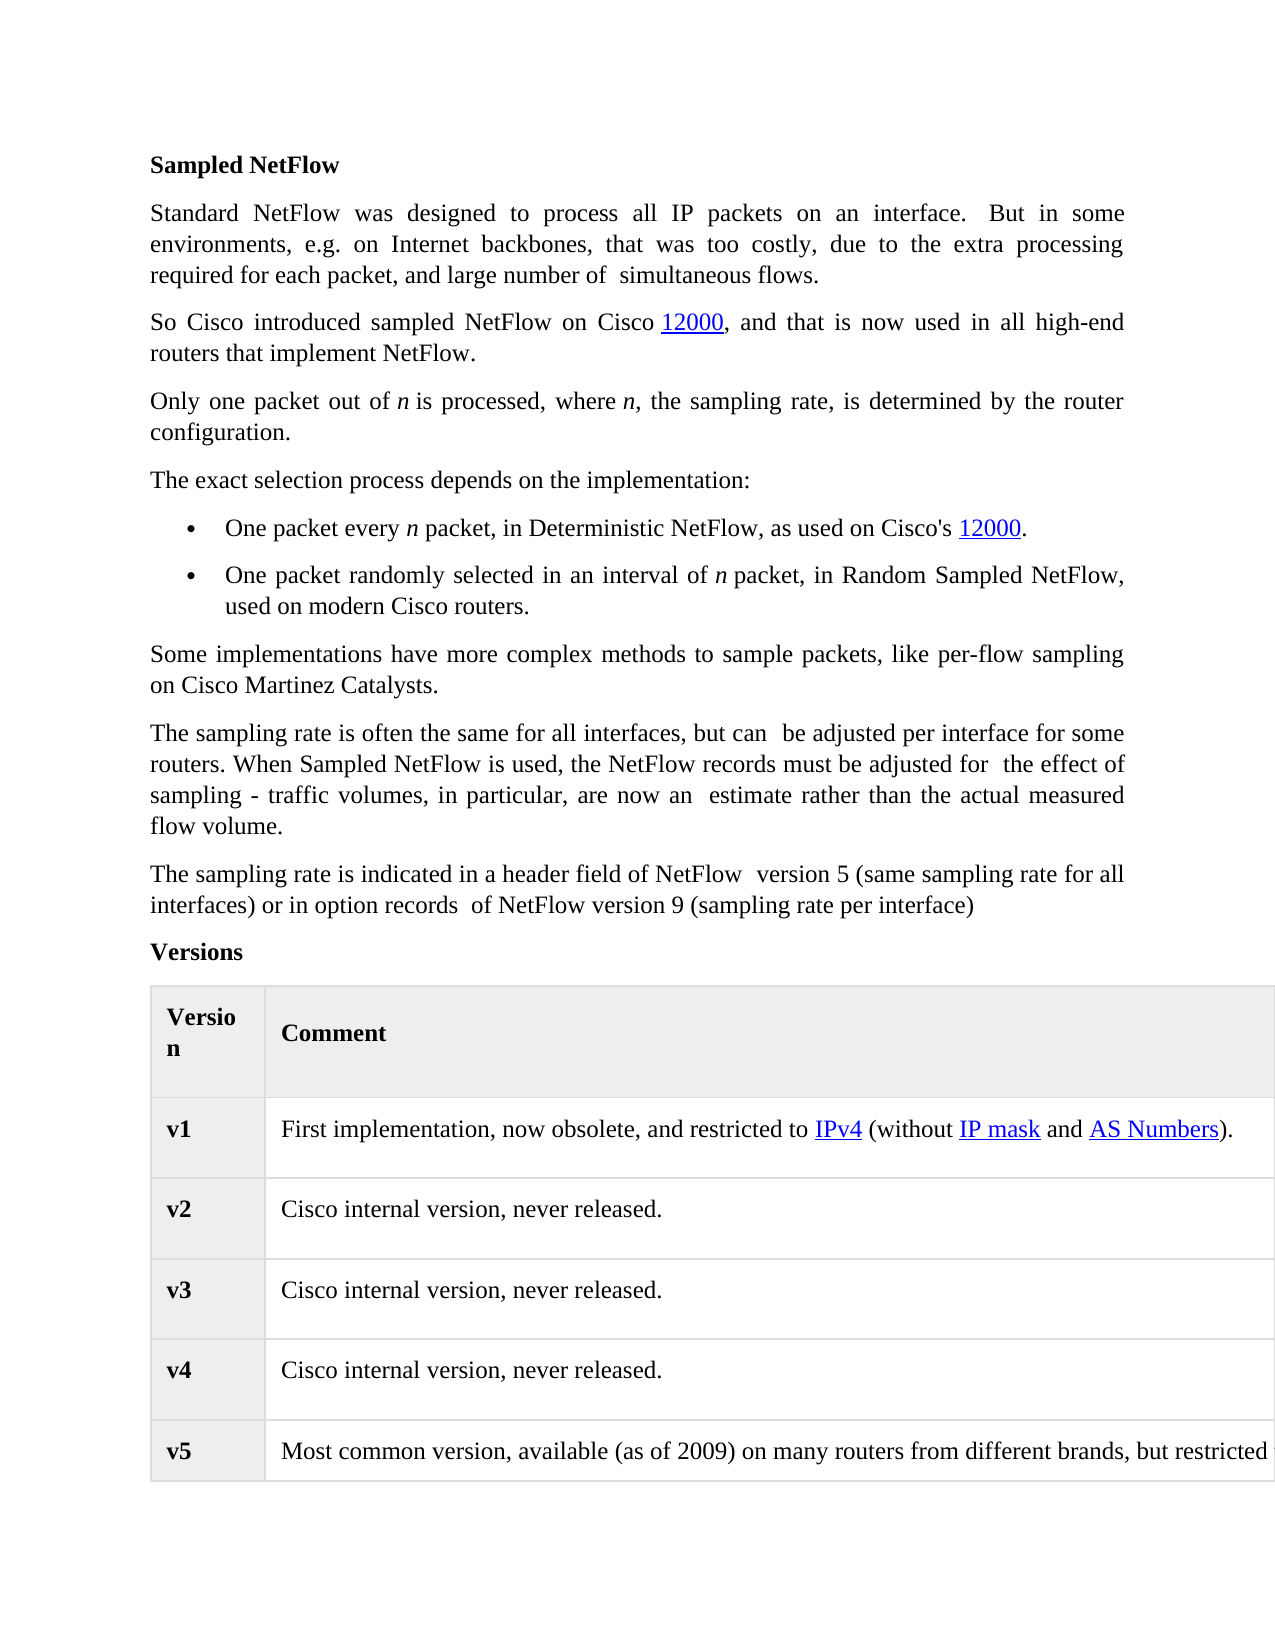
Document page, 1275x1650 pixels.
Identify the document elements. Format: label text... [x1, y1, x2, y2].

table_header Comment [266, 987, 1274, 1097]
table_cell Cisco internal version, never released. [266, 1179, 1274, 1258]
table_cell v2 [152, 1179, 264, 1258]
table_cell v4 [152, 1340, 264, 1419]
text So Cisco introduced sampled NetFlow on Cisco 12000, and that is now used in all high-end routers that implement NetFlow. [150, 307, 1125, 367]
table_cell v3 [152, 1260, 264, 1338]
list One packet every n packet, in Deterministic NetFlow, as used on Cisco's 12000. [187, 513, 1125, 541]
table_cell v1 [152, 1098, 264, 1177]
table_header Version [152, 987, 264, 1097]
list One packet randomly selected in an interval of n packet, in Random Sampled NetFlow, used on modern Cisco routers. [187, 560, 1125, 620]
table_cell Cisco internal version, never released. [266, 1340, 1274, 1419]
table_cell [266, 1421, 1274, 1480]
text The exact selection process depends on the implementation: [150, 465, 1125, 494]
text The sampling rate is indicated in a header field of NetFlow version 5 (same sampling rate for all interfaces) or in option records of NetFlow version 9 (sampling rate per interface) [150, 859, 1125, 918]
text The sampling rate is often the same for all interfaces, but can be adjusted per interface for some routers. When Sampled NetFlow is used, the NetFlow records must be adjusted for the effect of sampling - traffic volumes, in particular, are now an estimate rather than the actual measured flow volume. [150, 718, 1125, 840]
table_cell First implementation, now obsolete, and restricted to IPv4 (without IP mask and AS Numbers). [266, 1098, 1274, 1177]
text Some implementations have more complex methods to sample packets, like per-flow sampling on Cisco Martinez Catalysts. [150, 639, 1125, 699]
text Sampled NetFlow [150, 150, 1125, 179]
text Only one packet out of n is processed, where n, the sampling rate, is determined by the router configuration. [150, 386, 1125, 446]
table_cell Cisco internal version, never released. [266, 1260, 1274, 1338]
text Versions [150, 937, 1125, 966]
text Standard NetFlow was designed to process all IP packets on an interface. But in some environments, e.g. on Internet backbones, that was too costly, due to the extra processing required for each packet, and large number of simultaneous flows. [150, 198, 1125, 288]
table_cell v5 [152, 1421, 264, 1480]
